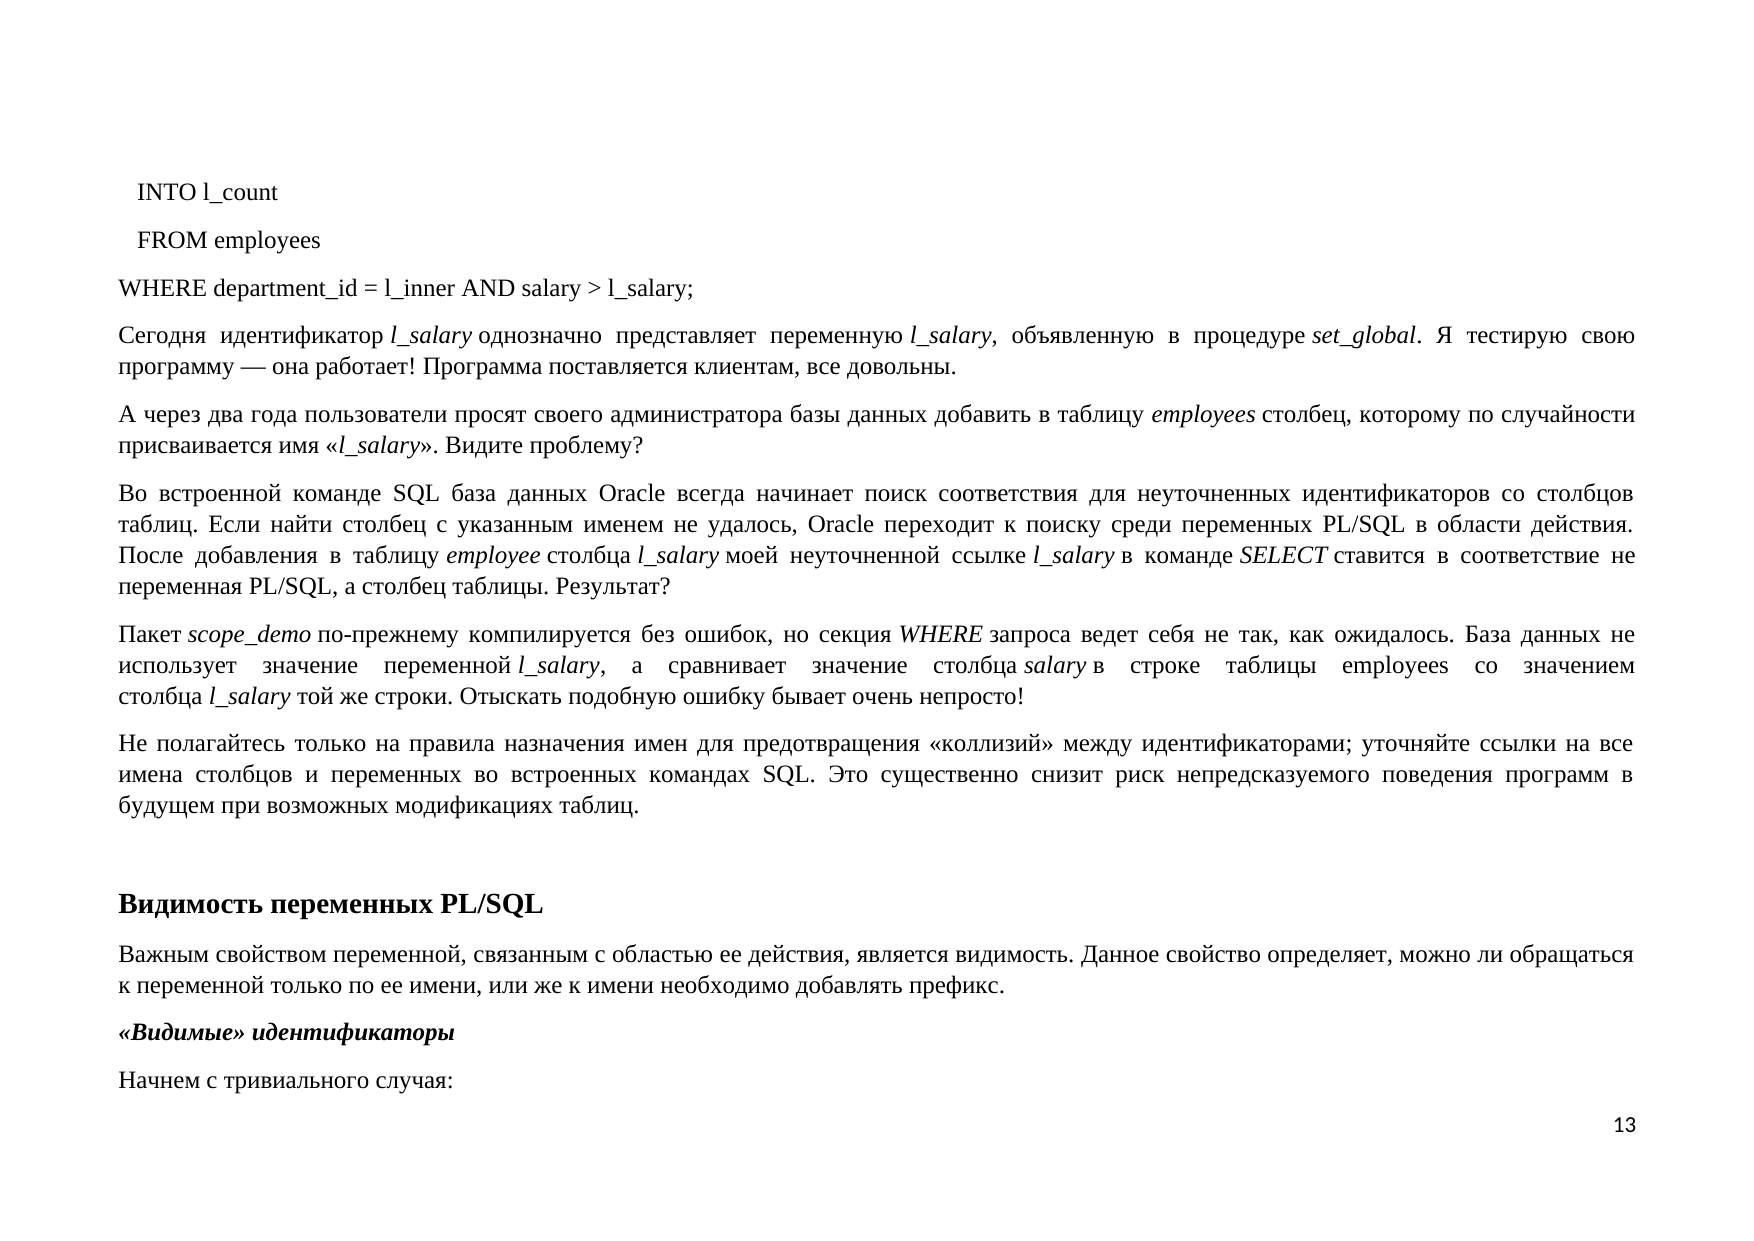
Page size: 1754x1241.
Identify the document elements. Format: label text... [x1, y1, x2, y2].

text «Видимые» идентификаторы [118, 1017, 1636, 1046]
text Важным свойством переменной, связанным с областью ее действия, является видимость. Данное свойство определяет, можно ли обращаться к переменной только по ее имени, или же к имени необходимо добавлять префикс. [118, 939, 1636, 998]
text Пакет scope_demo по-прежнему компилируется без ошибок, но секция WHERE запроса ведет себя не так, как ожидалось. База данных не использует значение переменной l_salary, а сравнивает значение столбца salary в строке таблицы employees со значением столбца l_salary той же строки. Отыскать подобную ошибку бывает очень непросто! [118, 619, 1636, 709]
text Видимость переменных PL/SQL [118, 886, 1636, 919]
text WHERE department_id = l_inner AND salary > l_salary; [118, 273, 1636, 301]
text Во встроенной команде SQL база данных Oracle всегда начинает поиск соответствия для неуточненных идентификаторов со столбцов таблиц. Если найти столбец с указанным именем не удалось, Oracle переходит к поиску среди переменных PL/SQL в области действия. После добавления в таблицу employee столбца l_salary моей неуточненной ссылке l_salary в команде SELECT ставится в соответствие не переменная PL/SQL, а столбец таблицы. Результат? [118, 478, 1636, 600]
text Сегодня идентификатор l_salary однозначно представляет переменную l_salary, объявленную в процедуре set_global. Я тестирую свою программу — она работает! Программа поставляется клиентам, все довольны. [118, 320, 1636, 380]
text INTO l_count [118, 177, 1636, 206]
text Не полагайтесь только на правила назначения имен для предотвращения «коллизий» между идентификаторами; уточняйте ссылки на все имена столбцов и переменных во встроенных командах SQL. Это существенно снизит риск непредсказуемого поведения программ в будущем при возможных модификациях таблиц. [118, 728, 1636, 819]
text Начнем с тривиального случая: [118, 1065, 1636, 1094]
text А через два года пользователи просят своего администратора базы данных добавить в таблицу employees столбец, которому по случайности присваивается имя «l_salary». Видите проблему? [118, 399, 1636, 459]
text FROM employees [118, 225, 1636, 254]
